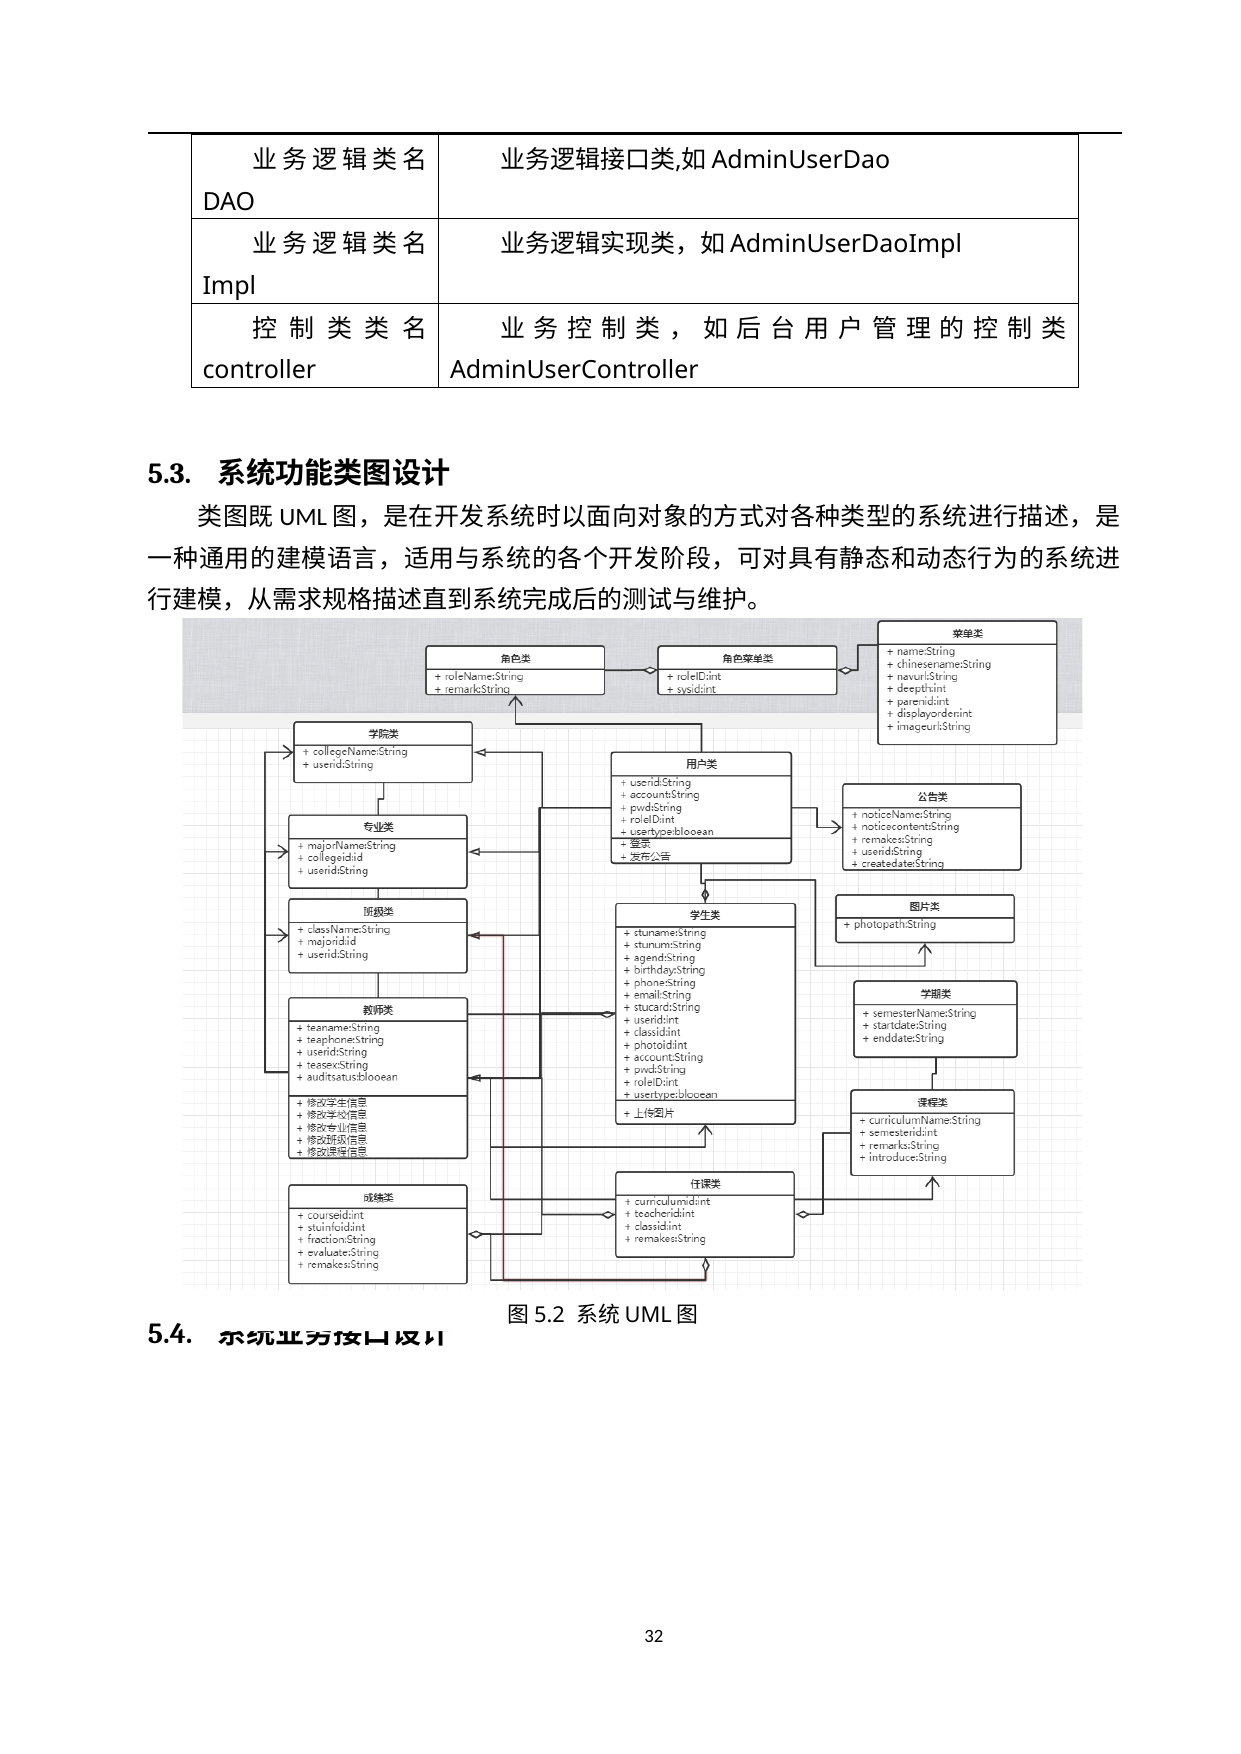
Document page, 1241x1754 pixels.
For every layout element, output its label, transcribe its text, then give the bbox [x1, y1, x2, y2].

table_cell 业务逻辑接口类,如AdminUserDao [439, 135, 1078, 218]
table_cell 业务逻辑类名DAO [192, 135, 438, 218]
text 类图既UML图，是在开发系统时以面向对象的方式对各种类型的系统进行描述，是一种通用的建模语言，适用与系统的各个开发阶段，可对具有静态和动态行为的系统进行建模，从需求规格描述直到系统完成后的测试与维护。 [148, 492, 1122, 617]
table_cell 业务逻辑实现类，如AdminUserDaoImpl [439, 219, 1078, 303]
table_cell 业务逻辑类名Impl [192, 219, 438, 303]
table_cell 业务控制类，如后台用户管理的控制类AdminUserController [439, 304, 1078, 387]
table_cell 控制类类名controller [192, 304, 438, 387]
picture [182, 618, 1083, 1290]
subtitle 系统功能类图设计 [148, 451, 1122, 492]
